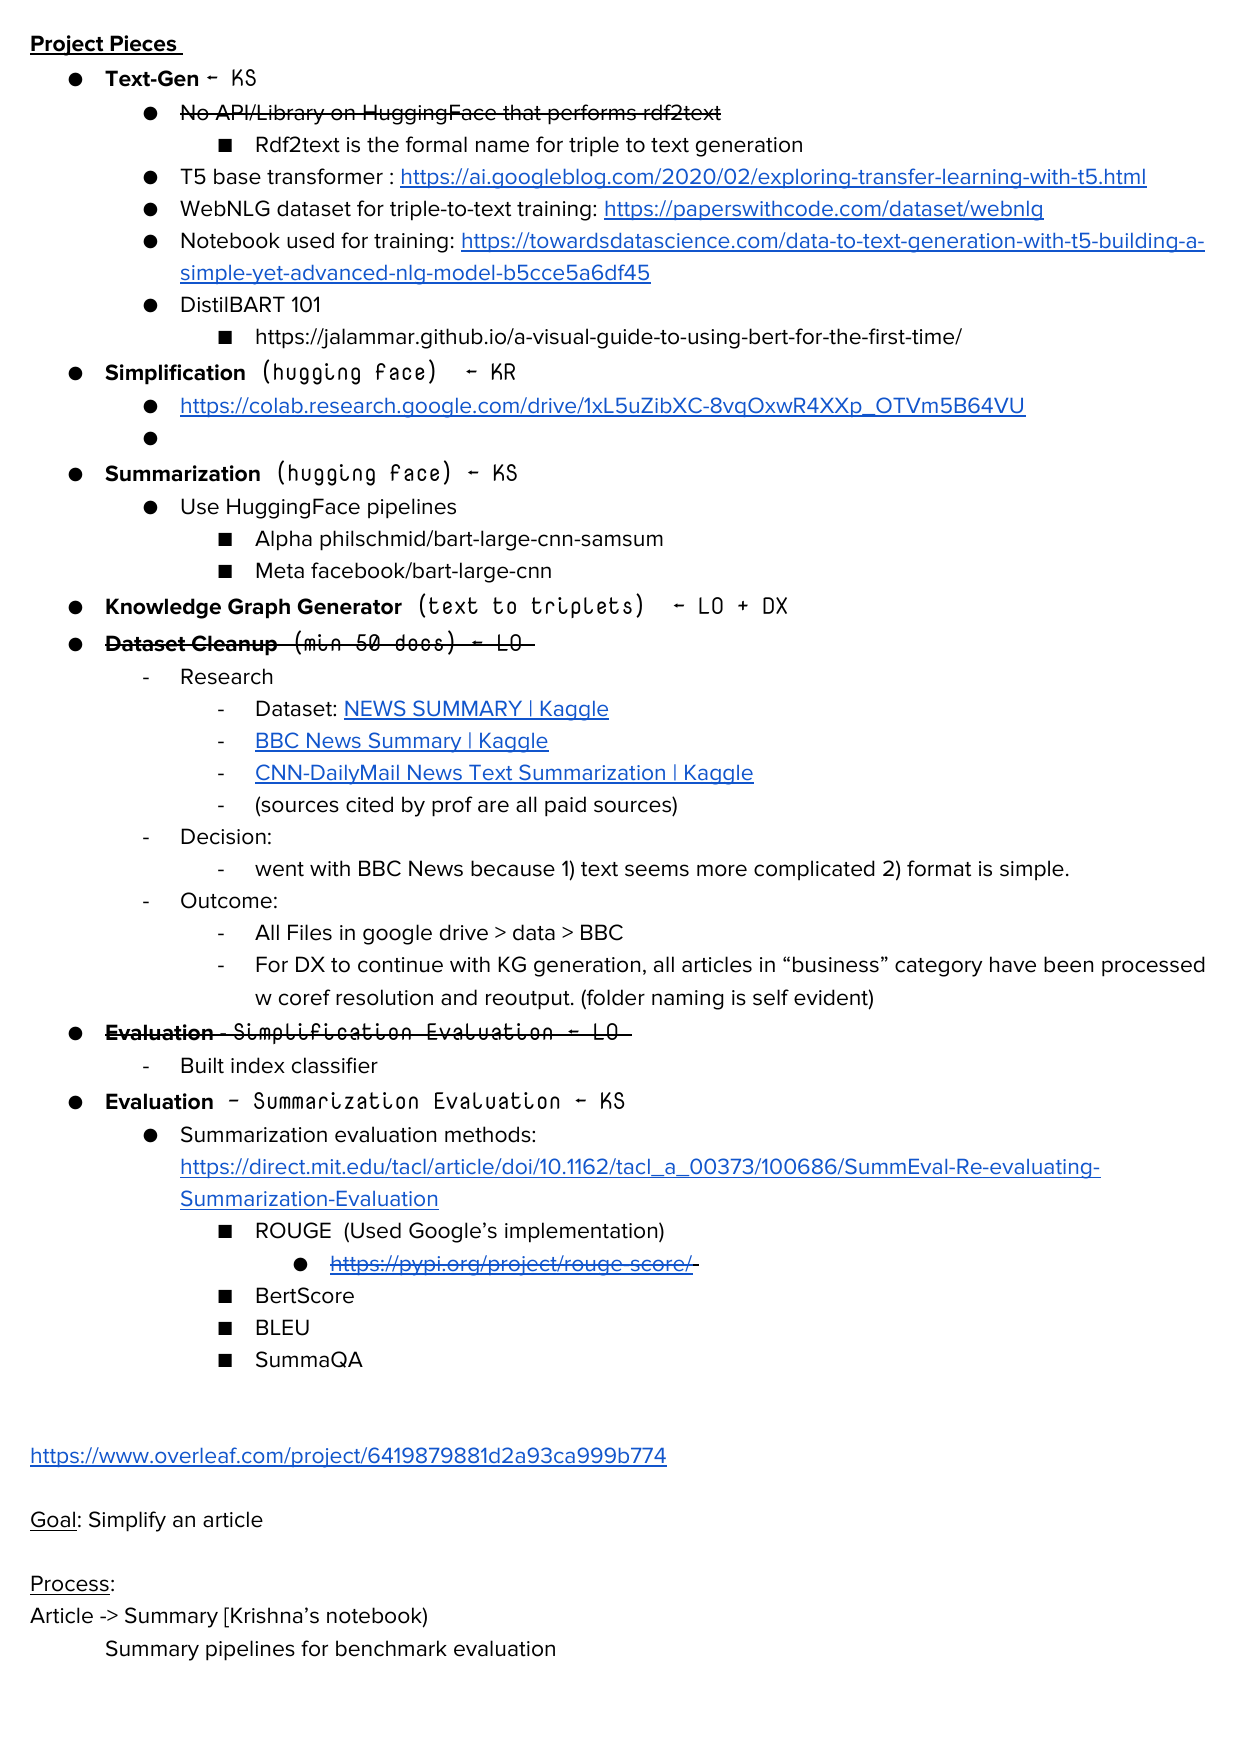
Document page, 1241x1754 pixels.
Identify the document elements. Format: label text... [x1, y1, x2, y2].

list BBC News Summary | Kaggle [217, 727, 1210, 755]
list (sources cited by prof are all paid sources) [217, 791, 1210, 819]
list Simplification (hugging face) ← KR [67, 356, 1210, 387]
list CNN-DailyMail News Text Summarization | Kaggle [217, 759, 1210, 787]
list All Files in google drive > data > BBC [217, 920, 1210, 948]
list Use HuggingFace pipelines [142, 493, 1210, 521]
list Rdf2text is the formal name for triple to text generation [217, 131, 1210, 159]
list Outcome: [142, 888, 1210, 916]
list Built index classifier [142, 1053, 1210, 1081]
list Alpha philschmid/bart-large-cnn-samsum [217, 525, 1210, 553]
list Meta facebook/bart-large-cnn [217, 557, 1210, 585]
list BLEU [217, 1314, 1210, 1342]
list SummaQA [217, 1346, 1210, 1374]
text Goal: Simplify an article [30, 1507, 1210, 1534]
text Article -> Summary [Krishna’s notebook) [30, 1603, 1210, 1631]
list Research [142, 663, 1210, 691]
list No API/Library on HuggingFace that performs rdf2text [142, 99, 1210, 127]
list https://colab.research.google.com/drive/1xL5uZibXC-8vqOxwR4XXp_OTVm5B64VU [142, 392, 1210, 420]
text https://www.overleaf.com/project/6419879881d2a93ca999b774 [30, 1442, 1210, 1470]
list Decision: [142, 823, 1210, 851]
list https://pypi.org/project/rouge-score/ [292, 1250, 1210, 1278]
list https://jalammar.github.io/a-visual-guide-to-using-bert-for-the-first-time/ [217, 323, 1210, 351]
text Summary pipelines for benchmark evaluation [30, 1635, 1210, 1663]
list BertScore [217, 1282, 1210, 1310]
list Notebook used for training: https://towardsdatascience.com/data-to-text-generation-with-t5-building-a-simple-yet-advanced-nlg-model-b5cce5a6df45 [142, 227, 1210, 287]
list Knowledge Graph Generator (text to triplets) ← LO + DX [67, 589, 1210, 621]
list For DX to continue with KG generation, all articles in “business” category have been processed w coref resolution and reoutput. (folder naming is self evident) [217, 952, 1210, 1012]
list Evaluation - Summarization Evaluation ← KS [67, 1085, 1210, 1117]
list Evaluation - Simplification Evaluation ← LO [67, 1016, 1210, 1048]
list Summarization (hugging face) ← KS [67, 456, 1210, 488]
list Dataset Cleanup (min 50 docs) ← LO [67, 626, 1210, 658]
list WebNLG dataset for triple-to-text training: https://paperswithcode.com/dataset/webnlg [142, 195, 1210, 223]
text Project Pieces [30, 30, 1210, 58]
list went with BBC News because 1) text seems more complicated 2) format is simple. [217, 856, 1210, 883]
list ROUGE (Used Google’s implementation) [217, 1218, 1210, 1246]
list T5 base transformer : https://ai.googleblog.com/2020/02/exploring-transfer-learning-with-t5.html [142, 163, 1210, 191]
text Process: [30, 1571, 1210, 1599]
list Summarization evaluation methods: https://direct.mit.edu/tacl/article/doi/10.1162/tacl_a_00373/100686/SummEval-Re-evaluating-Summarization-Evaluation [142, 1122, 1210, 1214]
list Text-Gen ← KS [67, 62, 1210, 94]
list Dataset: NEWS SUMMARY | Kaggle [217, 695, 1210, 723]
list DistilBART 101 [142, 291, 1210, 319]
